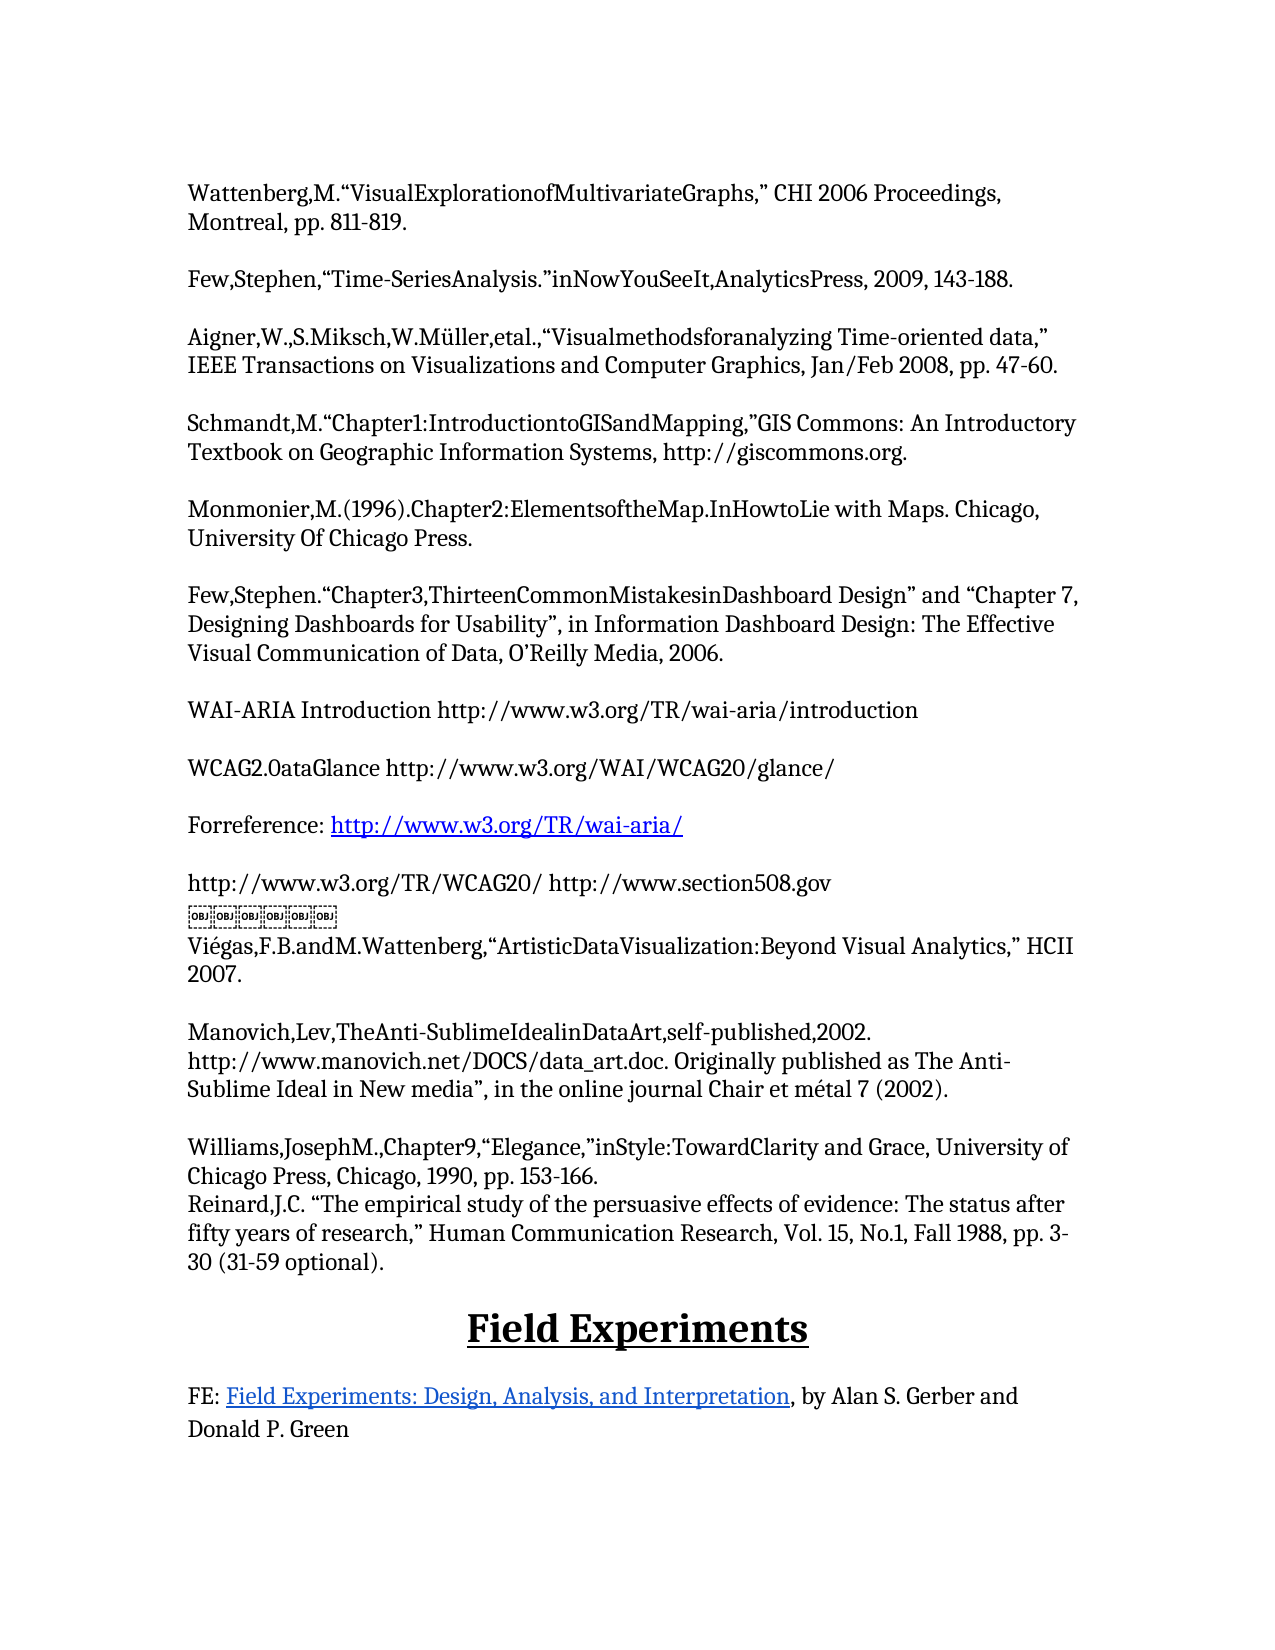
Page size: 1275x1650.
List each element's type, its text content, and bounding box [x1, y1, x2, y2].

text Field Experiments [187, 1305, 1087, 1353]
text Wattenberg,M.“VisualExplorationofMultivariateGraphs,” CHI 2006 Proceedings, Montreal, pp. 811-819. [187, 179, 1087, 236]
text Williams,JosephM.,Chapter9,“Elegance,”inStyle:TowardClarity and Grace, University of Chicago Press, Chicago, 1990, pp. 153-166. [187, 1133, 1087, 1190]
text WCAG2.0ataGlance http://www.w3.org/WAI/WCAG20/glance/ [187, 754, 1087, 782]
text Few,Stephen,“Time-SeriesAnalysis.”inNowYouSeeIt,AnalyticsPress, 2009, 143-188. [187, 265, 1087, 294]
text Monmonier,M.(1996).Chapter2:ElementsoftheMap.InHowtoLie with Maps. Chicago, University Of Chicago Press. [187, 495, 1087, 552]
text Forreference: http://www.w3.org/TR/wai-aria/ [187, 811, 1087, 840]
text Schmandt,M.“Chapter1:IntroductiontoGISandMapping,”GIS Commons: An Introductory Textbook on Geographic Information Systems, http://giscommons.org. [187, 409, 1087, 466]
text Manovich,Lev,TheAnti-SublimeIdealinDataArt,self-published,2002. http://www.manovich.net/DOCS/data_art.doc. Originally published as The Anti-Sublime Ideal in New media”, in the online journal Chair et métal 7 (2002). [187, 1018, 1087, 1104]
text http://www.w3.org/TR/WCAG20/ http://www.section508.gov [187, 869, 1087, 897]
text FE: Field Experiments: Design, Analysis, and Interpretation, by Alan S. Gerber and Donald P. Green [187, 1382, 1087, 1444]
text Aigner,W.,S.Miksch,W.Müller,etal.,“Visualmethodsforanalyzing Time-oriented data,” IEEE Transactions on Visualizations and Computer Graphics, Jan/Feb 2008, pp. 47-60. [187, 322, 1087, 380]
text Reinard,J.C. “The empirical study of the persuasive effects of evidence: The status after fifty years of research,” Human Communication Research, Vol. 15, No.1, Fall 1988, pp. 3-30 (31-59 optional). [187, 1190, 1087, 1277]
text ￼￼￼￼￼￼ [187, 897, 1087, 932]
text Viégas,F.B.andM.Wattenberg,“ArtisticDataVisualization:Beyond Visual Analytics,” HCII 2007. [187, 932, 1087, 989]
text WAI-ARIA Introduction http://www.w3.org/TR/wai-aria/introduction [187, 696, 1087, 725]
text Few,Stephen.“Chapter3,ThirteenCommonMistakesinDashboard Design” and “Chapter 7, Designing Dashboards for Usability”, in Information Dashboard Design: The Effective Visual Communication of Data, O’Reilly Media, 2006. [187, 581, 1087, 667]
